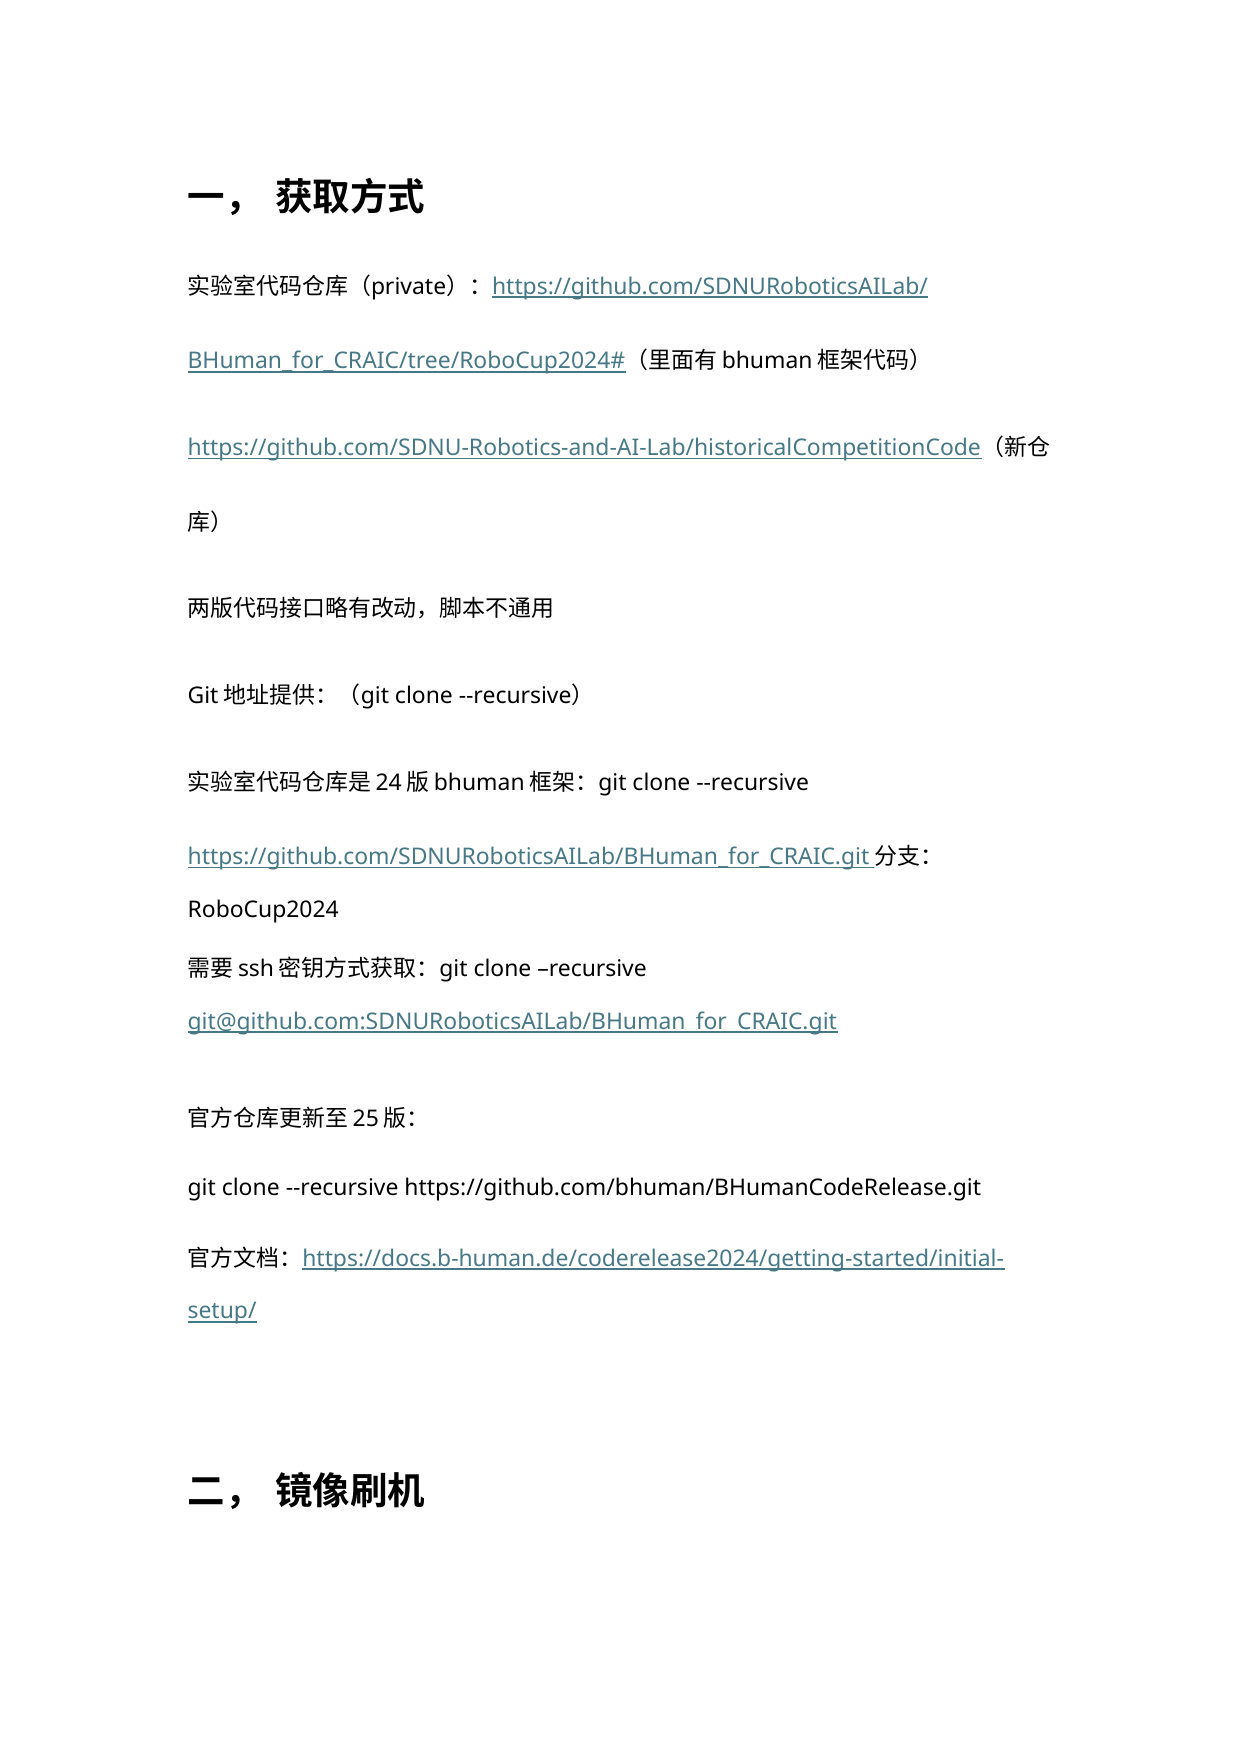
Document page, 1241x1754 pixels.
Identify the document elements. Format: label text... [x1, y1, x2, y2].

text 实验室代码仓库是24版bhuman框架：git clone --recursive https://github.com/SDNURoboticsAILab/BHuman_for_CRAIC.git分支：RoboCup2024 需要ssh密钥方式获取：git clone –recursive git@github.com:SDNURoboticsAILab/BHuman_for_CRAIC.git 官方仓库更新至25版： [187, 748, 1053, 1148]
text 实验室代码仓库（private）：https://github.com/SDNURoboticsAILab/BHuman_for_CRAIC/tree/RoboCup2024#（里面有bhuman框架代码） [187, 252, 1053, 391]
text 两版代码接口略有改动，脚本不通用 [187, 574, 1053, 639]
text Git地址提供：（git clone --recursive） [187, 661, 1053, 726]
text https://github.com/SDNU-Robotics-and-AI-Lab/historicalCompetitionCode（新仓库） [187, 413, 1053, 553]
list 镜像刷机 [187, 1455, 1053, 1520]
text 官方文档：https://docs.b-human.de/coderelease2024/getting-started/initial-setup/ [187, 1224, 1053, 1326]
list 获取方式 [187, 162, 1053, 227]
text git clone --recursive https://github.com/bhuman/BHumanCodeRelease.git [187, 1170, 1053, 1203]
